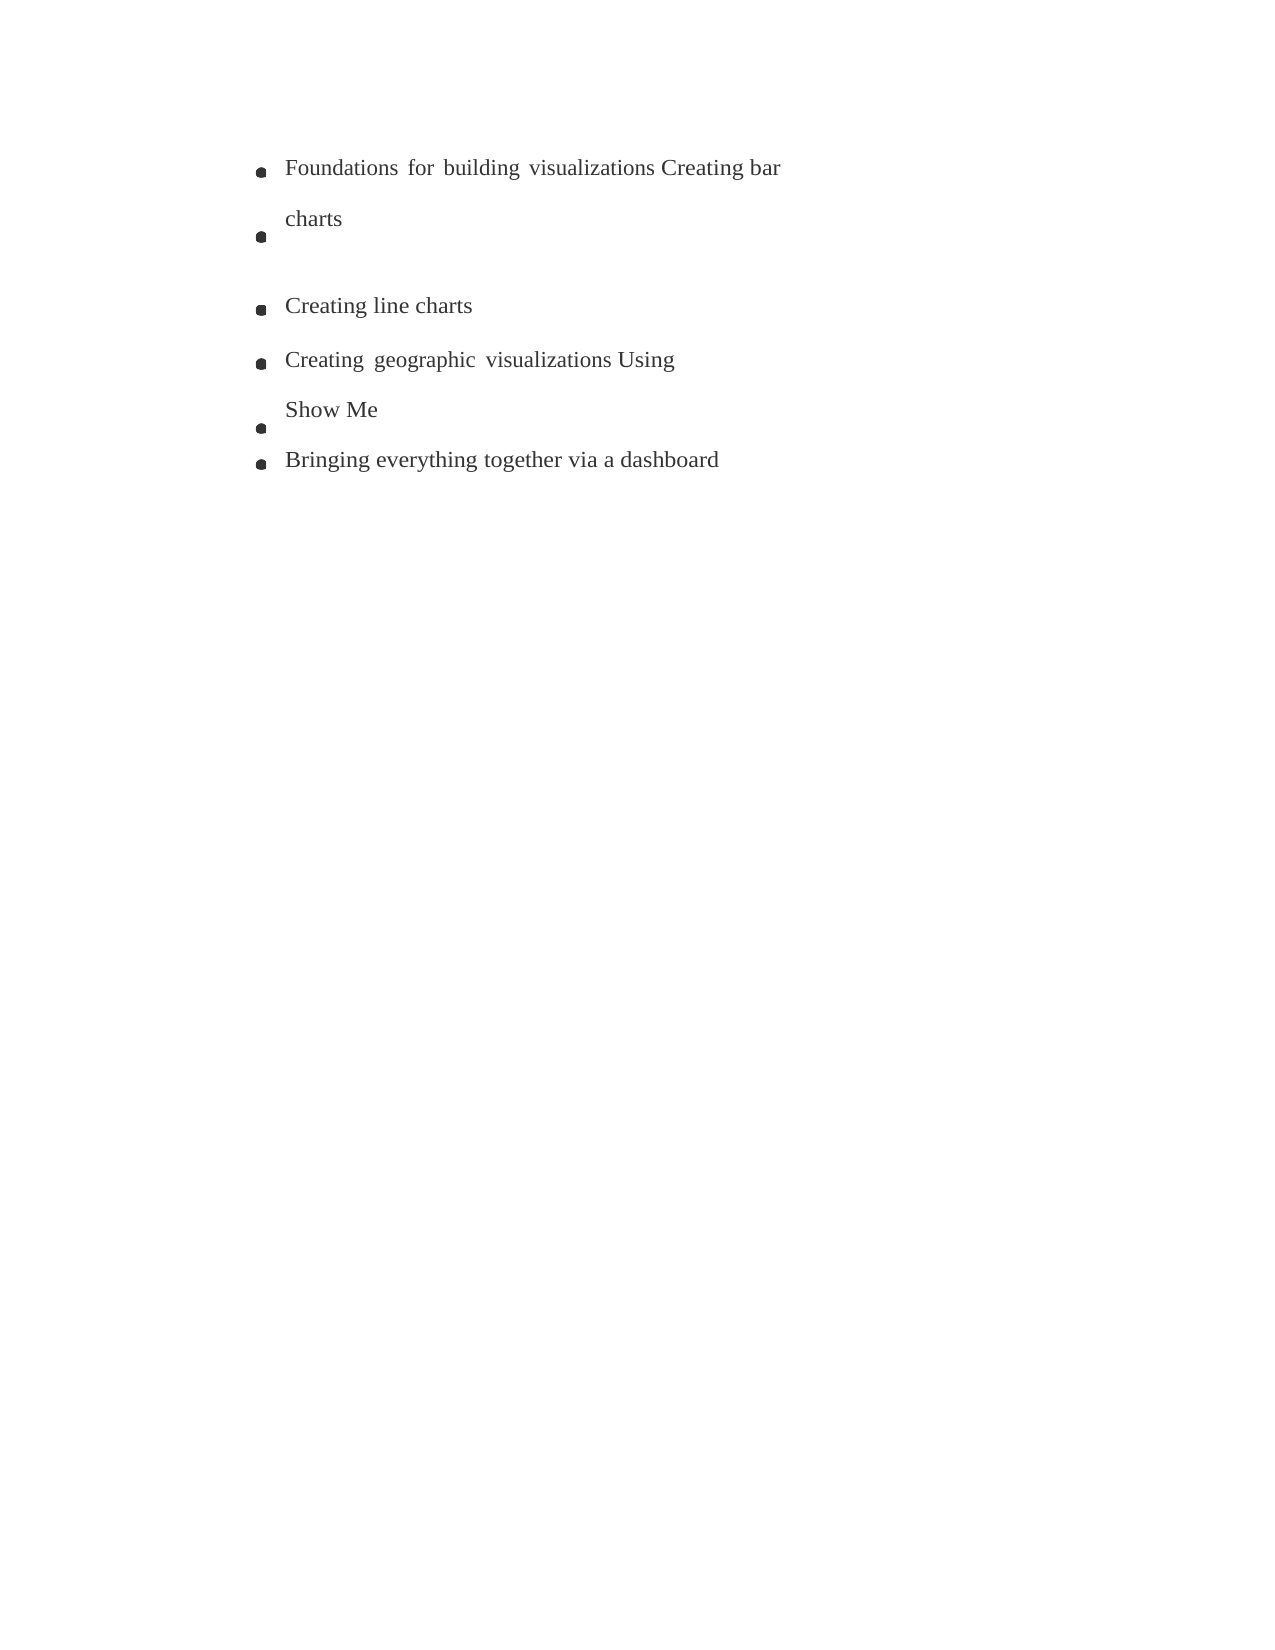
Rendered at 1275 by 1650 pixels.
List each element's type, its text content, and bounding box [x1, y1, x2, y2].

picture [255, 358, 267, 370]
picture [255, 305, 267, 316]
text Foundations for building visualizations Creating bar charts [285, 154, 805, 231]
text Creating geographic visualizations Using Show Me [285, 346, 707, 422]
picture [255, 167, 267, 178]
picture [255, 423, 267, 434]
text Creating line charts [285, 292, 1112, 318]
picture [255, 459, 267, 470]
text Bringing everything together via a dashboard [285, 447, 1112, 473]
picture [255, 231, 267, 243]
